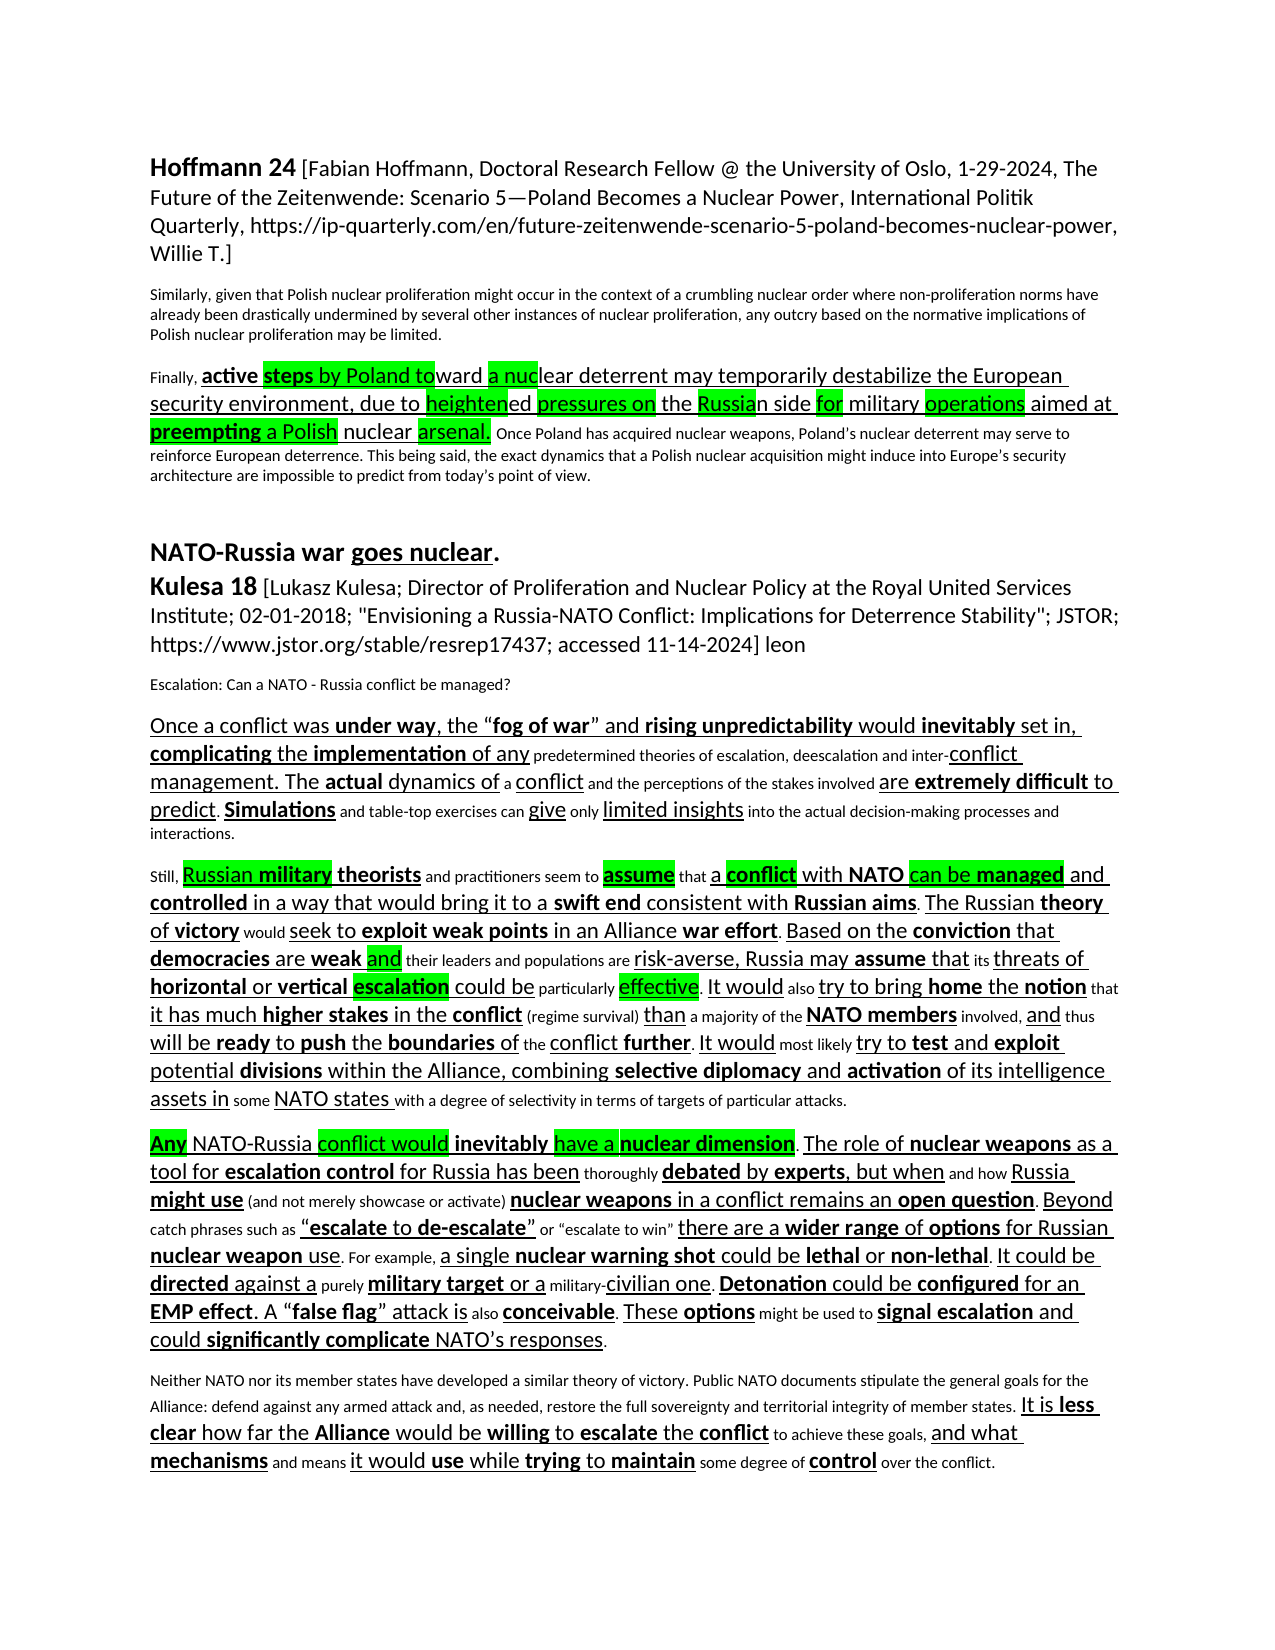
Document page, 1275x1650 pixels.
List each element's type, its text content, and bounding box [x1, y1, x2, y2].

text Similarly, given that Polish nuclear proliferation might occur in the context of a crumbling nuclear order where non-proliferation norms have already been drastically undermined by several other instances of nuclear proliferation, any outcry based on the normative implications of Polish nuclear proliferation may be limited. [150, 284, 1125, 345]
text NATO-Russia war goes nuclear. [150, 536, 1125, 569]
text Any NATO-Russia conflict would inevitably have a nuclear dimension. The role of nuclear weapons as a tool for escalation control for Russia has been thoroughly debated by experts, but when and how Russia might use (and not merely showcase or activate) nuclear weapons in a conflict remains an open question. Beyond catch phrases such as “escalate to de-escalate” or “escalate to win” there are a wider range of options for Russian nuclear weapon use. For example, a single nuclear warning shot could be lethal or non-lethal. It could be directed against a purely military target or a military-civilian one. Detonation could be configured for an EMP effect. A “false flag” attack is also conceivable. These options might be used to signal escalation and could significantly complicate NATO’s responses. [150, 1129, 1125, 1353]
text Once a conflict was under way, the “fog of war” and rising unpredictability would inevitably set in, complicating the implementation of any predetermined theories of escalation, deescalation and inter-conflict management. The actual dynamics of a conflict and the perceptions of the stakes involved are extremely difficult to predict. Simulations and table-top exercises can give only limited insights into the actual decision-making processes and interactions. [150, 711, 1125, 844]
text Neither NATO nor its member states have developed a similar theory of victory. Public NATO documents stipulate the general goals for the Alliance: defend against any armed attack and, as needed, restore the full sovereignty and territorial integrity of member states. It is less clear how far the Alliance would be willing to escalate the conflict to achieve these goals, and what mechanisms and means it would use while trying to maintain some degree of control over the conflict. [150, 1370, 1125, 1474]
text Finally, active steps by Poland toward a nuclear deterrent may temporarily destabilize the European security environment, due to heightened pressures on the Russian side for military operations aimed at preempting a Polish nuclear arsenal. Once Poland has acquired nuclear weapons, Poland’s nuclear deterrent may serve to reinforce European deterrence. This being said, the exact dynamics that a Polish nuclear acquisition might induce into Europe’s security architecture are impossible to predict from today’s point of view. [150, 361, 1125, 486]
text Escalation: Can a NATO - Russia conflict be managed? [150, 674, 1125, 695]
text Hoffmann 24 [Fabian Hoffmann, Doctoral Research Fellow @ the University of Oslo, 1-29-2024, The Future of the Zeitenwende: Scenario 5—Poland Becomes a Nuclear Power, International Politik Quarterly, https://ip-quarterly.com/en/future-zeitenwende-scenario-5-poland-becomes-nuclear-power, Willie T.] [150, 150, 1125, 267]
text Still, Russian military theorists and practitioners seem to assume that a conflict with NATO can be managed and controlled in a way that would bring it to a swift end consistent with Russian aims. The Russian theory of victory would seek to exploit weak points in an Alliance war effort. Based on the conviction that democracies are weak and their leaders and populations are risk-averse, Russia may assume that its threats of horizontal or vertical escalation could be particularly effective. It would also try to bring home the notion that it has much higher stakes in the conflict (regime survival) than a majority of the NATO members involved, and thus will be ready to push the boundaries of the conflict further. It would most likely try to test and exploit potential divisions within the Alliance, combining selective diplomacy and activation of its intelligence assets in some NATO states with a degree of selectivity in terms of targets of particular attacks. [150, 860, 1125, 1113]
text Kulesa 18 [Lukasz Kulesa; Director of Proliferation and Nuclear Policy at the Royal United Services Institute; 02-01-2018; "Envisioning a Russia-NATO Conflict: Implications for Deterrence Stability"; JSTOR; https://www.jstor.org/stable/resrep17437; accessed 11-14-2024] leon [150, 569, 1125, 658]
